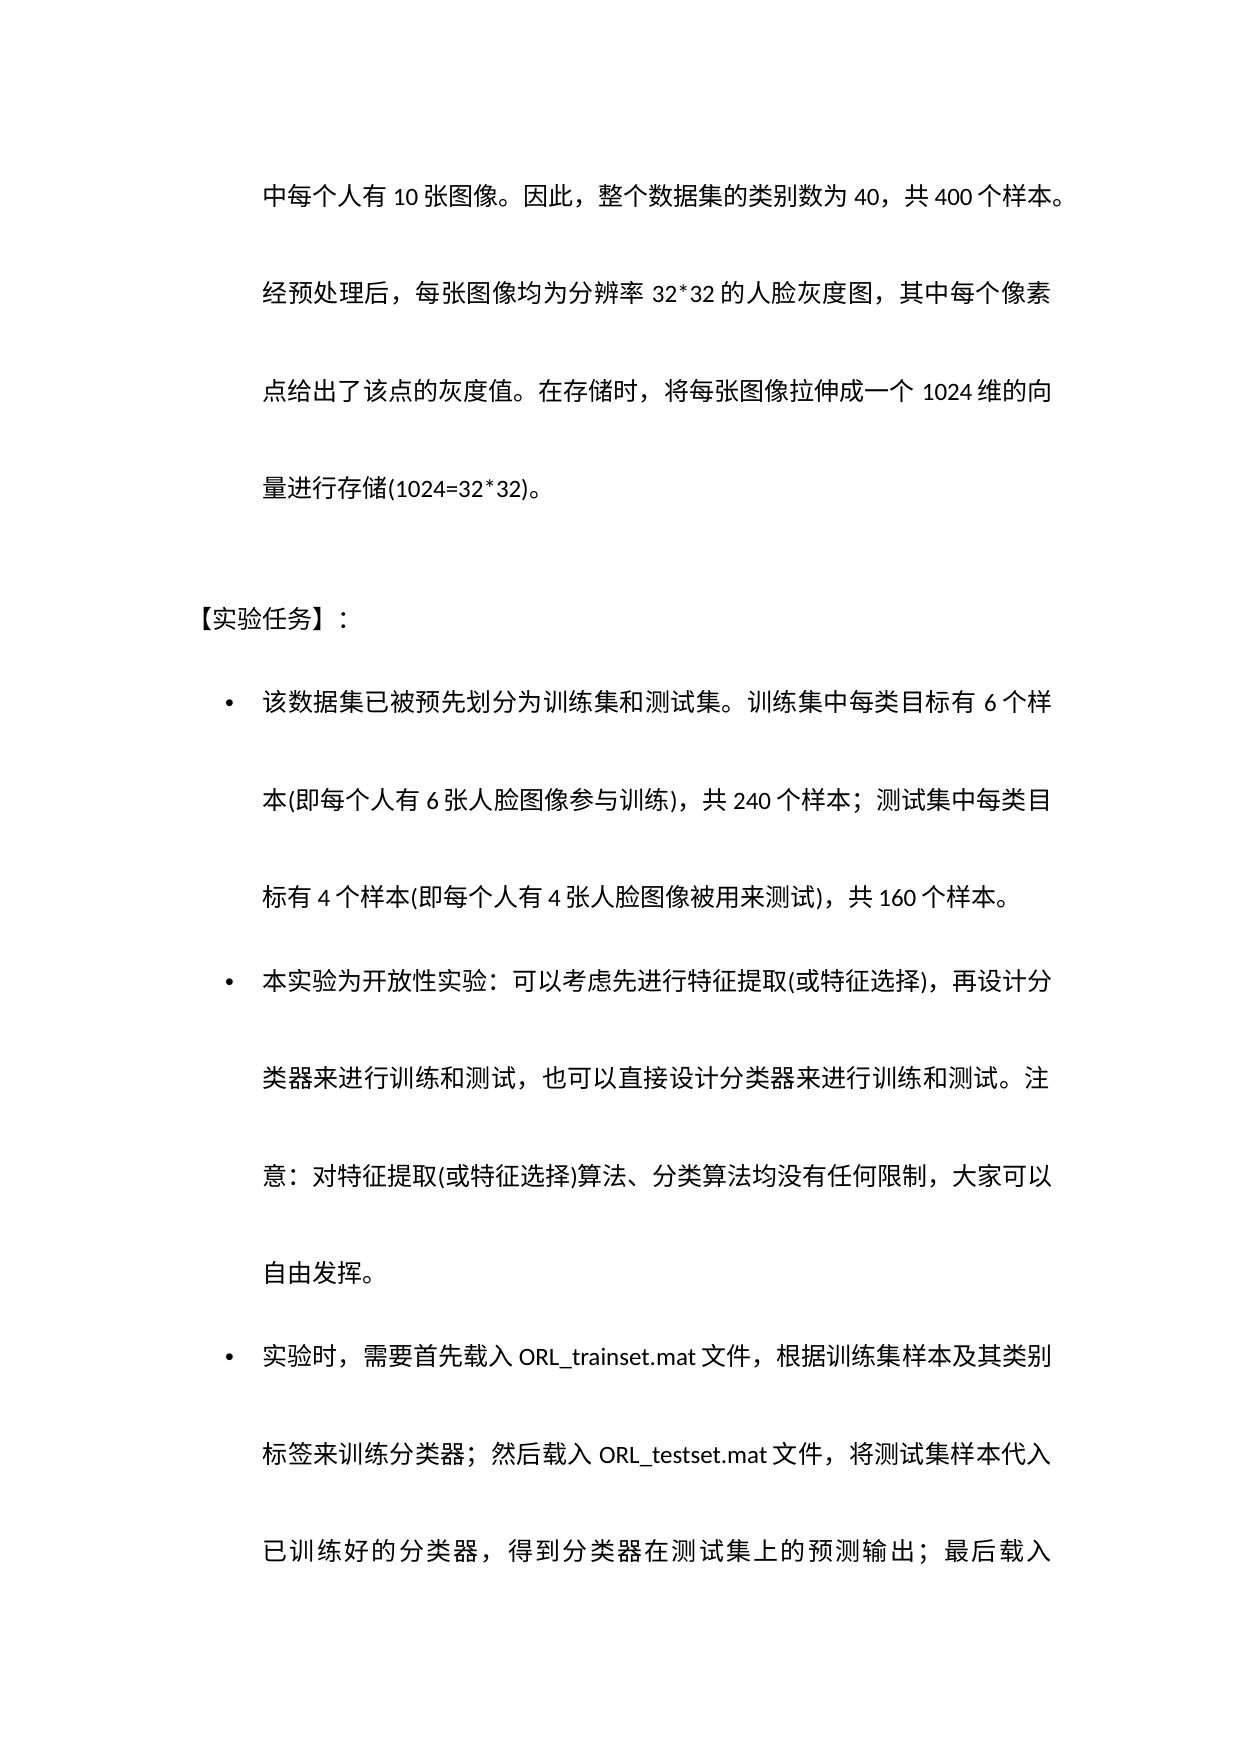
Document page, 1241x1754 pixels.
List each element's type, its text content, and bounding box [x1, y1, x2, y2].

text 【实验任务】： [187, 585, 1053, 650]
list 本实验为开放性实验：可以考虑先进行特征提取(或特征选择)，再设计分类器来进行训练和测试，也可以直接设计分类器来进行训练和测试。注意：对特征提取(或特征选择)算法、分类算法均没有任何限制，大家可以自由发挥。 [225, 947, 1053, 1304]
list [225, 162, 1053, 519]
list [225, 1322, 1053, 1582]
list 该数据集已被预先划分为训练集和测试集。训练集中每类目标有6个样本(即每个人有6张人脸图像参与训练)，共240个样本；测试集中每类目标有4个样本(即每个人有4张人脸图像被用来测试)，共160个样本。 [225, 668, 1053, 928]
